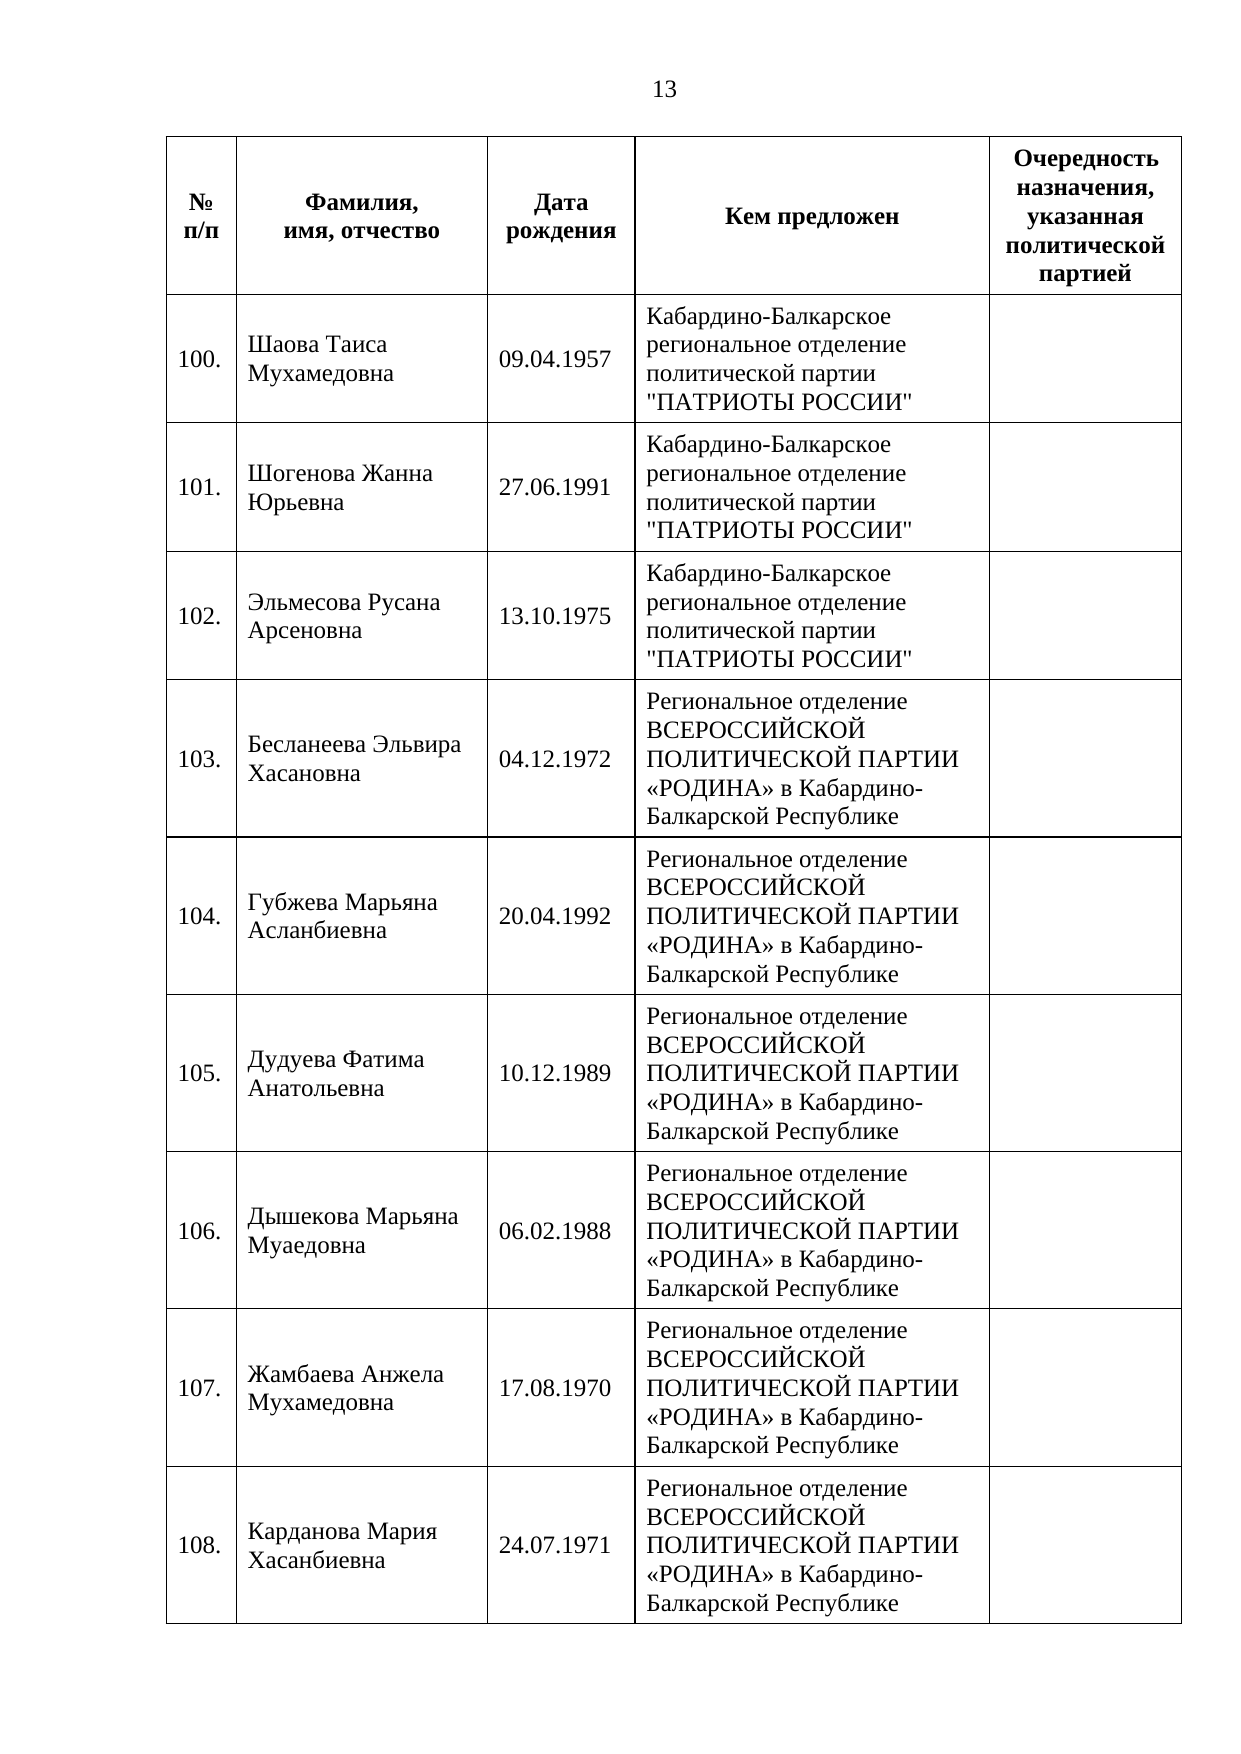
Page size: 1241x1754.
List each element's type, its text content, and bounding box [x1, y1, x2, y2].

table_cell Дышекова Марьяна Муаедовна [237, 1152, 487, 1308]
table_cell [990, 552, 1181, 679]
table_cell 20.04.1992 [488, 838, 634, 994]
table_cell [990, 1467, 1181, 1623]
table_cell Региональное отделение ВСЕРОССИЙСКОЙ ПОЛИТИЧЕСКОЙ ПАРТИИ «РОДИНА» в Кабардино-Балкарской Республике [636, 995, 989, 1151]
table_cell [990, 995, 1181, 1151]
table_header Фамилия, имя, отчество [237, 137, 487, 293]
table_cell 06.02.1988 [488, 1152, 634, 1308]
table_cell [167, 1309, 236, 1466]
table_cell Региональное отделение ВСЕРОССИЙСКОЙ ПОЛИТИЧЕСКОЙ ПАРТИИ «РОДИНА» в Кабардино-Балкарской Республике [636, 680, 989, 836]
table_cell Региональное отделение ВСЕРОССИЙСКОЙ ПОЛИТИЧЕСКОЙ ПАРТИИ «РОДИНА» в Кабардино-Балкарской Республике [636, 838, 989, 994]
table_header № п/п [167, 137, 236, 293]
table_cell Губжева Марьяна Асланбиевна [237, 838, 487, 994]
table_cell Дудуева Фатима Анатольевна [237, 995, 487, 1151]
table_header Кем предложен [636, 137, 989, 293]
table_header Очередность назначения, указанная политической партией [990, 137, 1181, 293]
table_cell 04.12.1972 [488, 680, 634, 836]
table_cell 10.12.1989 [488, 995, 634, 1151]
table_cell Жамбаева Анжела Мухамедовна [237, 1309, 487, 1466]
table_cell [990, 838, 1181, 994]
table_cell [636, 295, 989, 422]
table_cell [990, 1309, 1181, 1466]
table_cell 17.08.1970 [488, 1309, 634, 1466]
table_cell 09.04.1957 [488, 295, 634, 422]
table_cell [636, 1309, 989, 1466]
table_cell [990, 423, 1181, 551]
table_cell Кабардино-Балкарское региональное отделение политической партии "ПАТРИОТЫ РОССИИ" [636, 423, 989, 551]
table_cell 27.06.1991 [488, 423, 634, 551]
table_cell Эльмесова Русана Арсеновна [237, 552, 487, 679]
table_cell Карданова Мария Хасанбиевна [237, 1467, 487, 1623]
table_cell Региональное отделение ВСЕРОССИЙСКОЙ ПОЛИТИЧЕСКОЙ ПАРТИИ «РОДИНА» в Кабардино-Балкарской Республике [636, 1152, 989, 1308]
table_cell [990, 1152, 1181, 1308]
table_cell 24.07.1971 [488, 1467, 634, 1623]
table_cell [167, 1152, 236, 1308]
table_cell 13.10.1975 [488, 552, 634, 679]
table_cell [167, 995, 236, 1151]
table_cell [167, 680, 236, 836]
table_cell [167, 838, 236, 994]
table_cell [636, 1467, 989, 1623]
table_cell [167, 552, 236, 679]
table_cell [167, 423, 236, 551]
table_cell Шогенова Жанна Юрьевна [237, 423, 487, 551]
table_cell Кабардино-Балкарское региональное отделение политической партии "ПАТРИОТЫ РОССИИ" [636, 552, 989, 679]
table_cell Бесланеева Эльвира Хасановна [237, 680, 487, 836]
table_cell [990, 680, 1181, 836]
table_cell [990, 295, 1181, 422]
table_header Дата рождения [488, 137, 634, 293]
table_cell [167, 295, 236, 422]
table_cell [167, 1467, 236, 1623]
table_cell Шаова Таиса Мухамедовна [237, 295, 487, 422]
